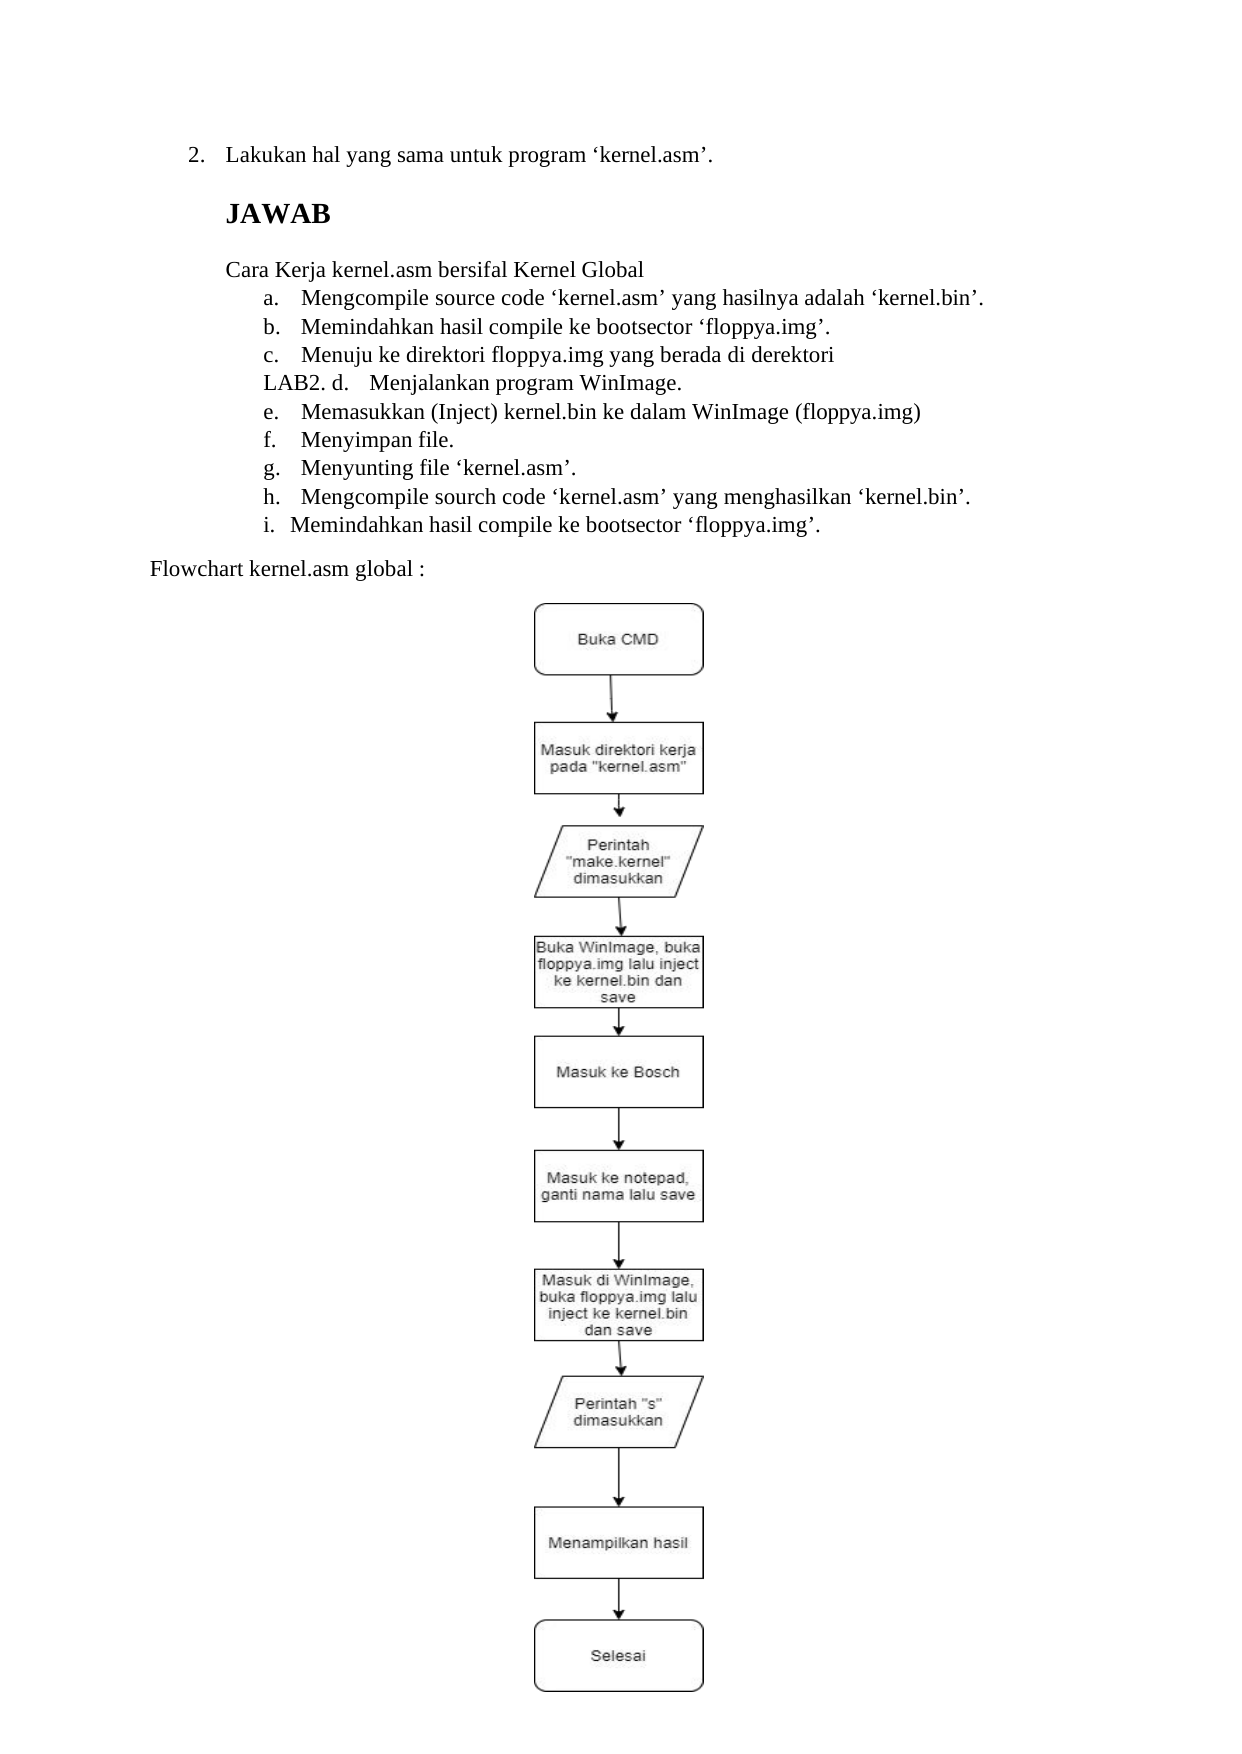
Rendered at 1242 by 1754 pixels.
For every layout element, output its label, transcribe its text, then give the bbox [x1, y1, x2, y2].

text f. Menyimpan file. [263, 426, 1067, 452]
text e. Memasukkan (Inject) kernel.bin ke dalam WinImage (floppya.img) [263, 398, 1067, 424]
text Flowchart kernel.asm global : [147, 556, 428, 582]
text Cara Kerja kernel.asm bersifal Kernel Global [225, 256, 1067, 282]
text a. Mengcompile source code ‘kernel.asm’ yang hasilnya adalah ‘kernel.bin’. [263, 284, 1067, 311]
text g. Menyunting file ‘kernel.asm’. [263, 454, 1067, 481]
text i. Memindahkan hasil compile ke bootsector ‘floppya.img’. [263, 512, 1067, 538]
text 2. Lakukan hal yang sama untuk program ‘kernel.asm’. [188, 141, 1067, 167]
text c. Menuju ke direktori floppya.img yang berada di derektori LAB2. d. Menjalankan program WinImage. [263, 341, 897, 396]
text JAWAB [225, 197, 1067, 230]
picture [534, 603, 704, 1692]
text b. Memindahkan hasil compile ke bootsector ‘floppya.img’. [263, 313, 1067, 339]
text h. Mengcompile sourch code ‘kernel.asm’ yang menghasilkan ‘kernel.bin’. [263, 483, 1067, 509]
